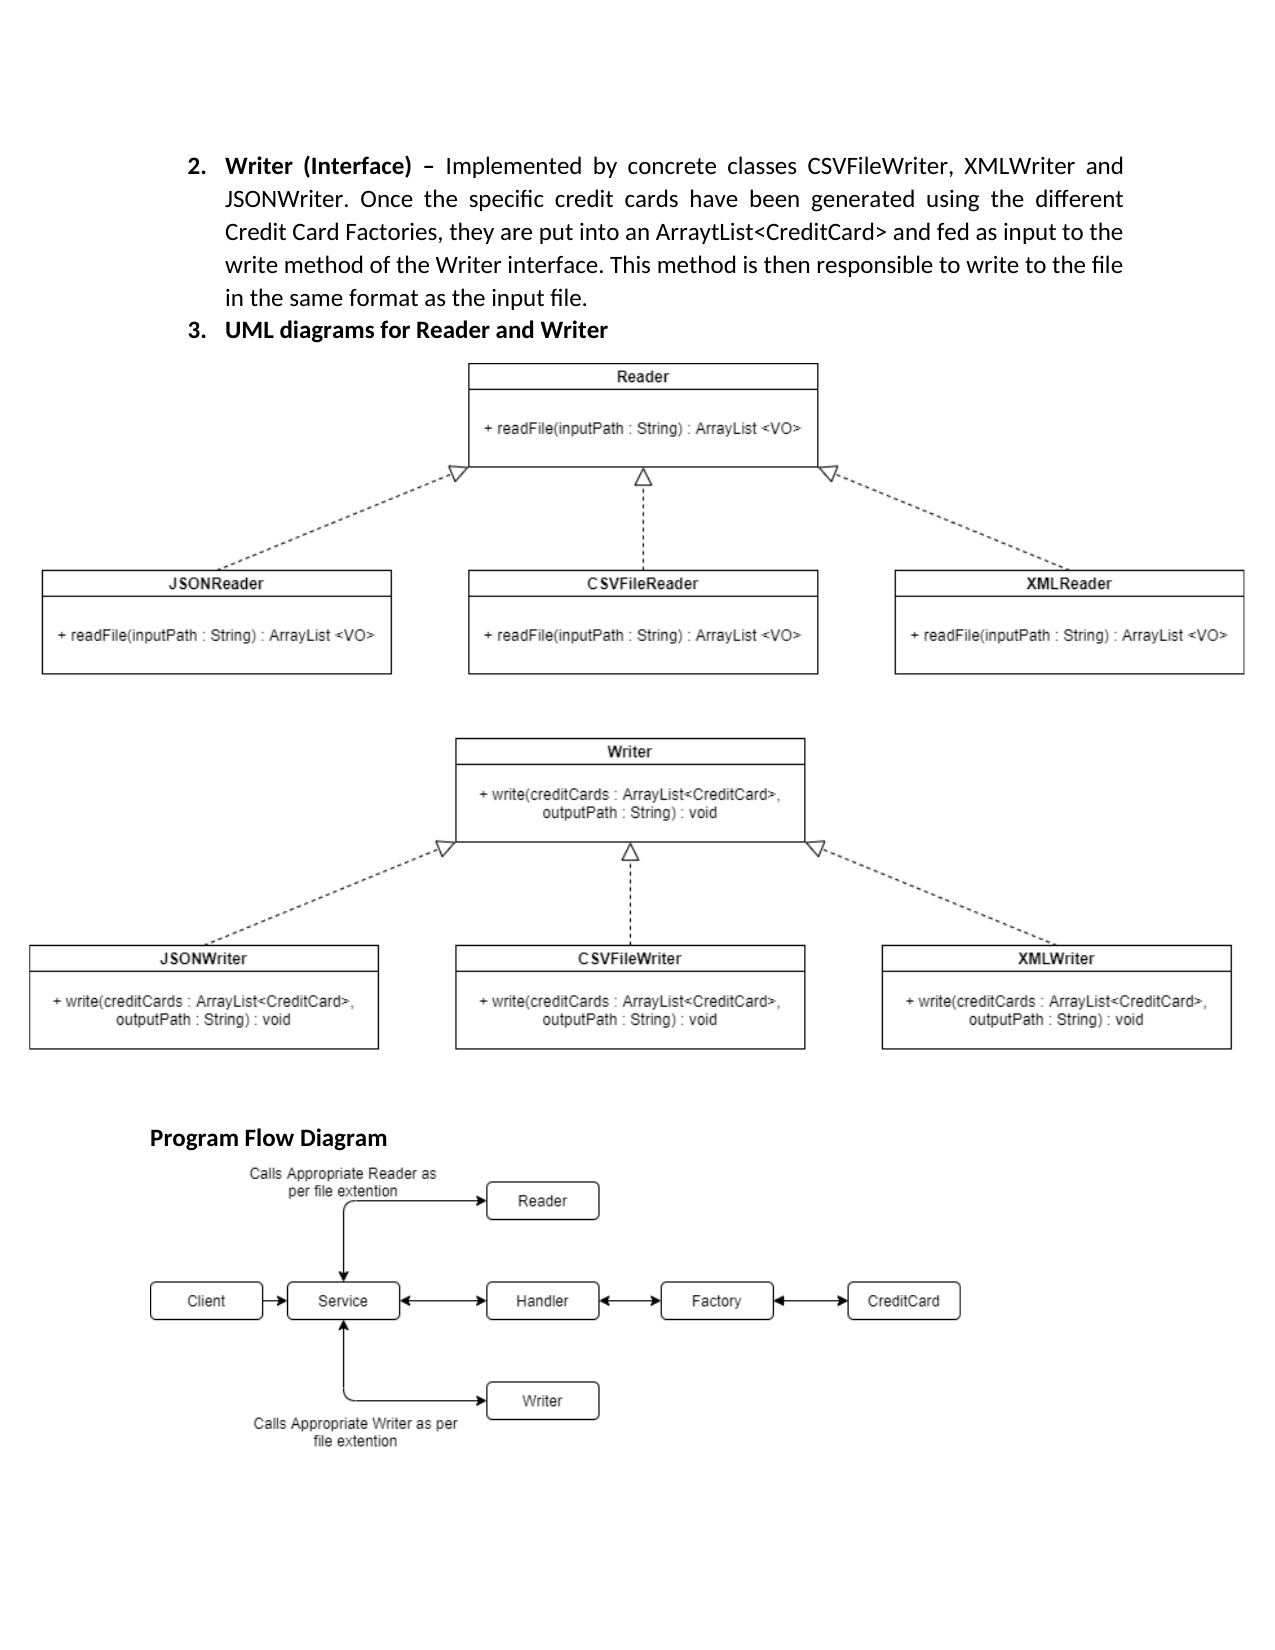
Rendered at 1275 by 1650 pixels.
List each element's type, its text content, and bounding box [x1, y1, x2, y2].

list Writer (Interface) – Implemented by concrete classes CSVFileWriter, XMLWriter and JSONWriter. Once the specific credit cards have been generated using the different Credit Card Factories, they are put into an ArraytList<CreditCard> and fed as input to the write method of the Writer interface. This method is then responsible to write to the file in the same format as the input file. [187, 150, 1125, 312]
picture [29, 363, 1245, 1051]
picture [150, 1164, 961, 1449]
list UML diagrams for Reader and Writer [187, 314, 1125, 345]
text Program Flow Diagram [150, 1122, 1125, 1152]
